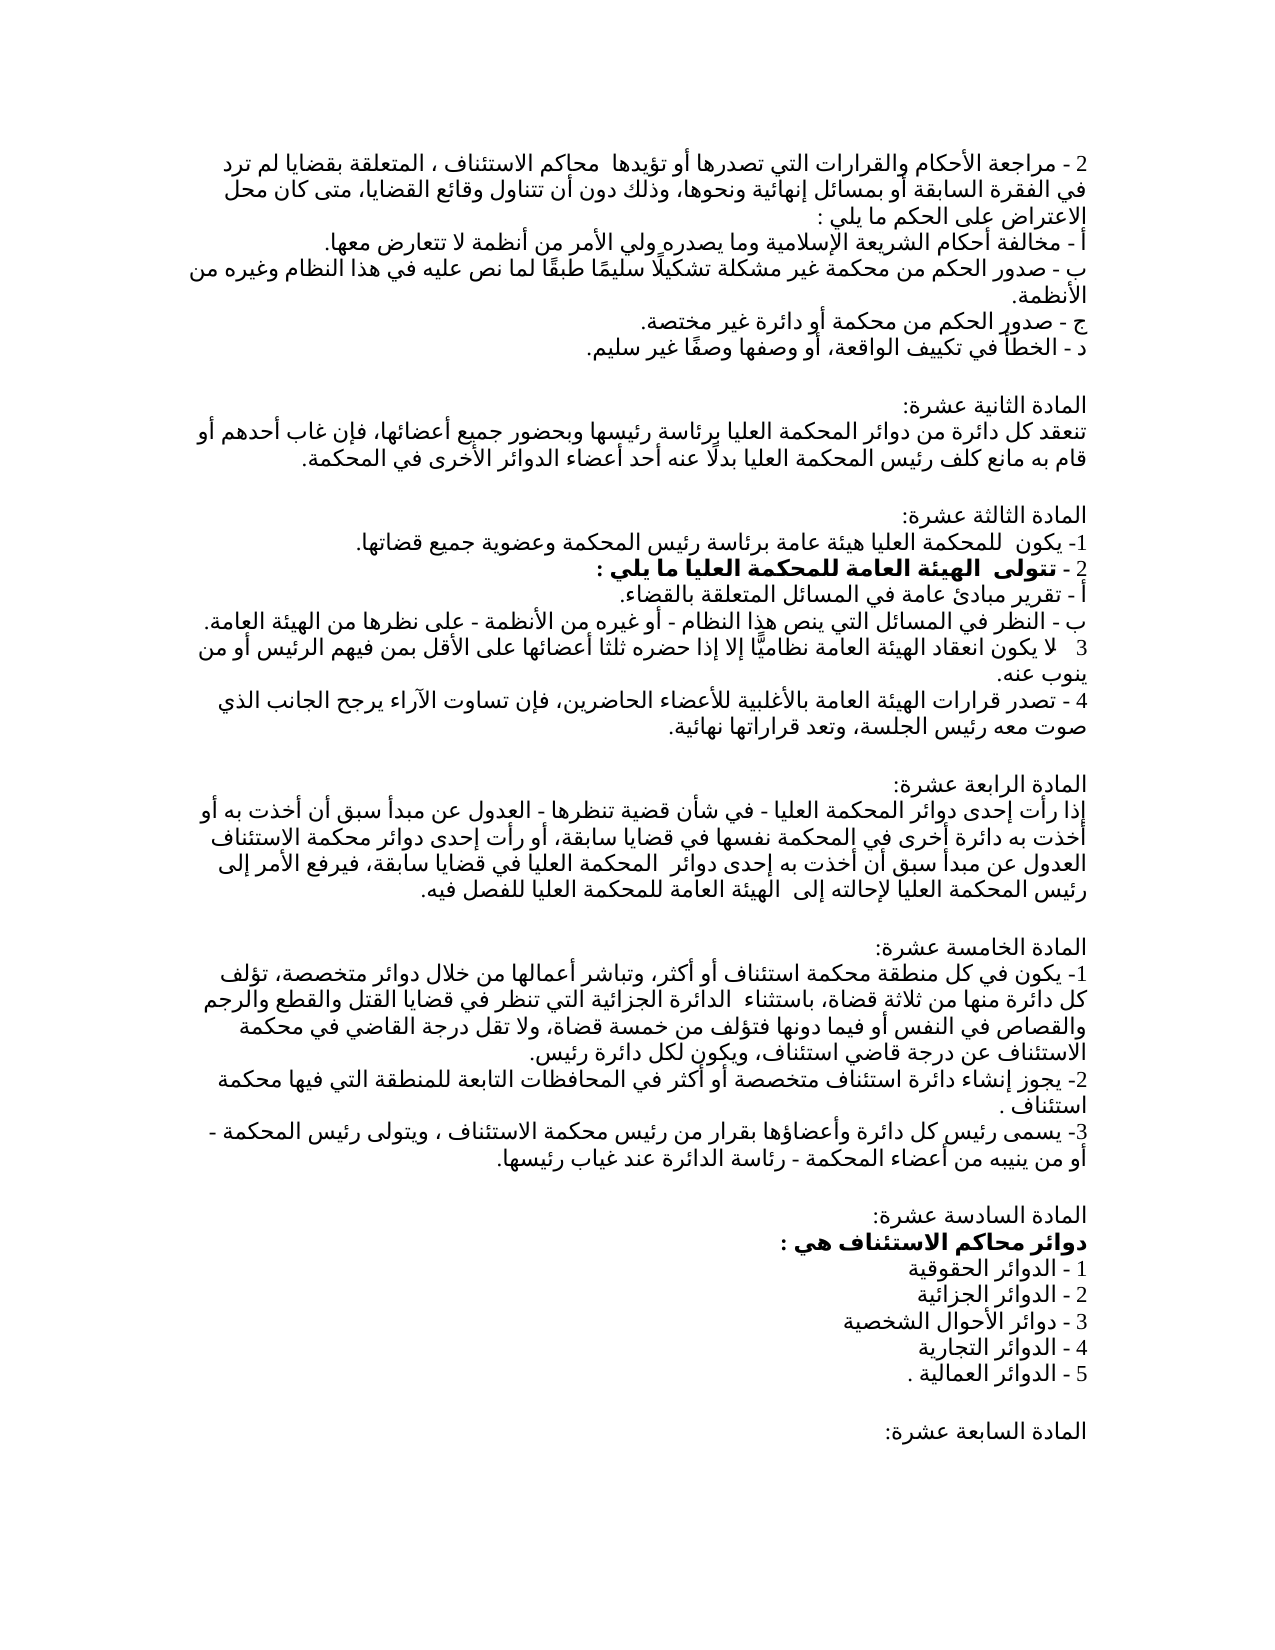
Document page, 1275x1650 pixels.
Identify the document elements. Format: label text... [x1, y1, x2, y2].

text أ - مخالفة أحكام الشريعة الإسلامية وما يصدره ولي الأمر من أنظمة لا تتعارض معها. [187, 229, 1087, 255]
text تنعقد كل دائرة من دوائر المحكمة العليا برئاسة رئيسها وبحضور جميع أعضائها، فإن غاب أحدهم أو قام به مانع كلف رئيس المحكمة العليا بدلًا عنه أحد أعضاء الدوائر الأخرى في المحكمة. [187, 418, 1087, 471]
text 2- يجوز إنشاء دائرة استئناف متخصصة أو أكثر في المحافظات التابعة للمنطقة التي فيها محكمة استئناف . [187, 1066, 1087, 1118]
text 1 - الدوائر الحقوقية [187, 1255, 1087, 1281]
text المادة الثالثة عشرة: [187, 502, 1087, 529]
text المادة السادسة عشرة: [187, 1202, 1087, 1229]
text 2 - مراجعة الأحكام والقرارات التي تصدرها أو تؤيدها محاكم الاستئناف ، المتعلقة بقضايا لم ترد في الفقرة السابقة أو بمسائل إنهائية ونحوها، وذلك دون أن تتناول وقائع القضايا، متى كان محل الاعتراض على الحكم ما يلي : [187, 150, 1087, 229]
text 4 - الدوائر التجارية [187, 1334, 1087, 1360]
text إذا رأت إحدى دوائر المحكمة العليا - في شأن قضية تنظرها - العدول عن مبدأ سبق أن أخذت به أو أخذت به دائرة أخرى في المحكمة نفسها في قضايا سابقة، أو رأت إحدى دوائر محكمة الاستئناف العدول عن مبدأ سبق أن أخذت به إحدى دوائر المحكمة العليا في قضايا سابقة، فيرفع الأمر إلى رئيس المحكمة العليا لإحالته إلى الهيئة العامة للمحكمة العليا للفصل فيه. [187, 797, 1087, 903]
text د - الخطأ في تكييف الواقعة، أو وصفها وصفًا غير سليم. [187, 334, 1087, 361]
text 2 - الدوائر الجزائية [187, 1281, 1087, 1308]
text ج - صدور الحكم من محكمة أو دائرة غير مختصة. [187, 308, 1087, 334]
text أ - تقرير مبادئ عامة في المسائل المتعلقة بالقضاء. [187, 581, 1087, 608]
text المادة السابعة عشرة: [187, 1418, 1087, 1444]
text ب - النظر في المسائل التي ينص هذا النظام - أو غيره من الأنظمة - على نظرها من الهيئة العامة. [187, 608, 1087, 634]
text ب - صدور الحكم من محكمة غير مشكلة تشكيلًا سليمًا طبقًا لما نص عليه في هذا النظام وغيره من الأنظمة. [187, 255, 1087, 308]
text 1- يكون في كل منطقة محكمة استئناف أو أكثر، وتباشر أعمالها من خلال دوائر متخصصة، تؤلف كل دائرة منها من ثلاثة قضاة، باستثناء الدائرة الجزائية التي تنظر في قضايا القتل والقطع والرجم والقصاص في النفس أو فيما دونها فتؤلف من خمسة قضاة، ولا تقل درجة القاضي في محكمة الاستئناف عن درجة قاضي استئناف، ويكون لكل دائرة رئيس. [187, 960, 1087, 1066]
text 3 - دوائر الأحوال الشخصية [187, 1308, 1087, 1334]
text 3 - لا يكون انعقاد الهيئة العامة نظاميًّا إلا إذا حضره ثلثا أعضائها على الأقل بمن فيهم الرئيس أو من ينوب عنه. [187, 634, 1087, 687]
text 3- يسمى رئيس كل دائرة وأعضاؤها بقرار من رئيس محكمة الاستئناف ، ويتولى رئيس المحكمة - أو من ينيبه من أعضاء المحكمة - رئاسة الدائرة عند غياب رئيسها. [187, 1118, 1087, 1171]
text 5 - الدوائر العمالية . [187, 1360, 1087, 1387]
text 1- يكون للمحكمة العليا هيئة عامة برئاسة رئيس المحكمة وعضوية جميع قضاتها. [187, 529, 1087, 555]
text 4 - تصدر قرارات الهيئة العامة بالأغلبية للأعضاء الحاضرين، فإن تساوت الآراء يرجح الجانب الذي صوت معه رئيس الجلسة، وتعد قراراتها نهائية. [187, 687, 1087, 739]
text دوائر محاكم الاستئناف هي : [187, 1229, 1087, 1255]
text المادة الخامسة عشرة: [187, 934, 1087, 960]
text المادة الرابعة عشرة: [187, 771, 1087, 797]
text 2 - تتولى الهيئة العامة للمحكمة العليا ما يلي : [187, 555, 1087, 581]
text المادة الثانية عشرة: [187, 392, 1087, 418]
